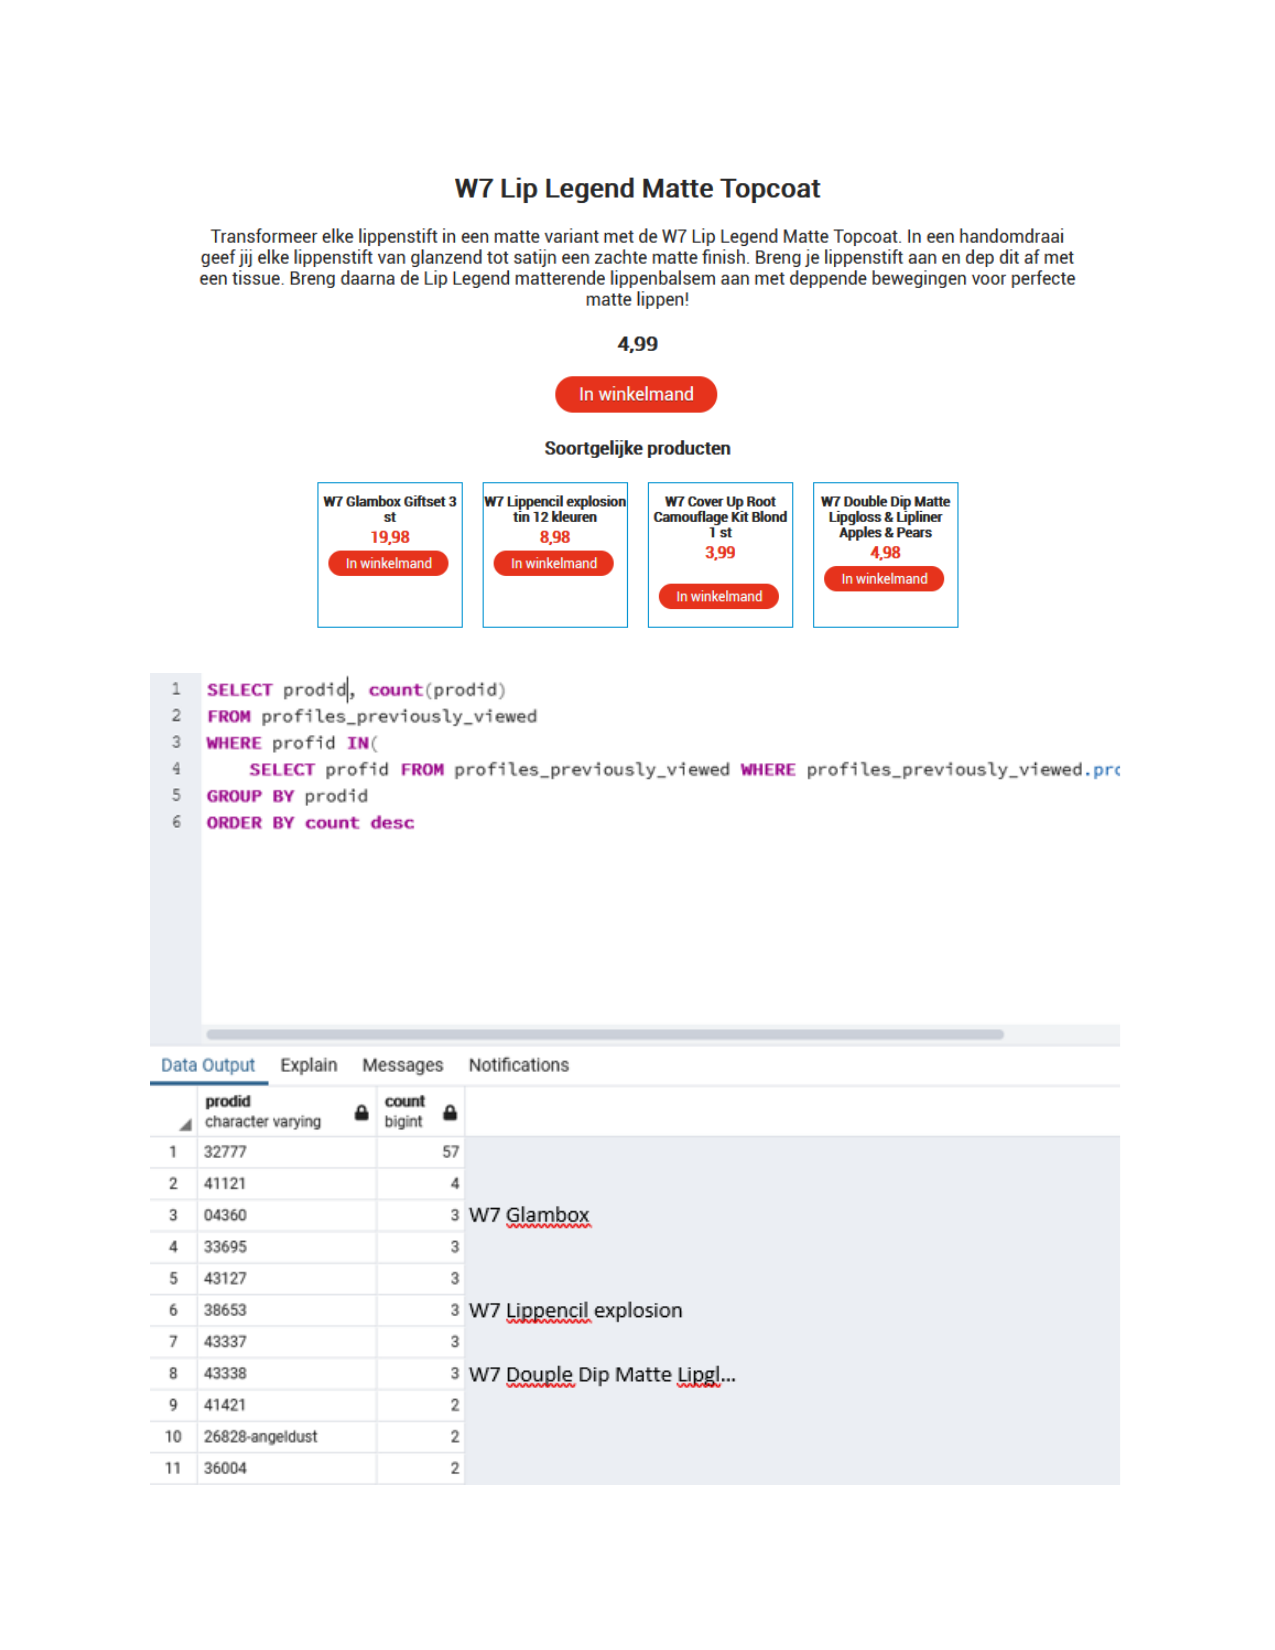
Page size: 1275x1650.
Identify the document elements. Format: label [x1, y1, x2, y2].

picture [150, 673, 1121, 1485]
picture [150, 150, 1125, 672]
